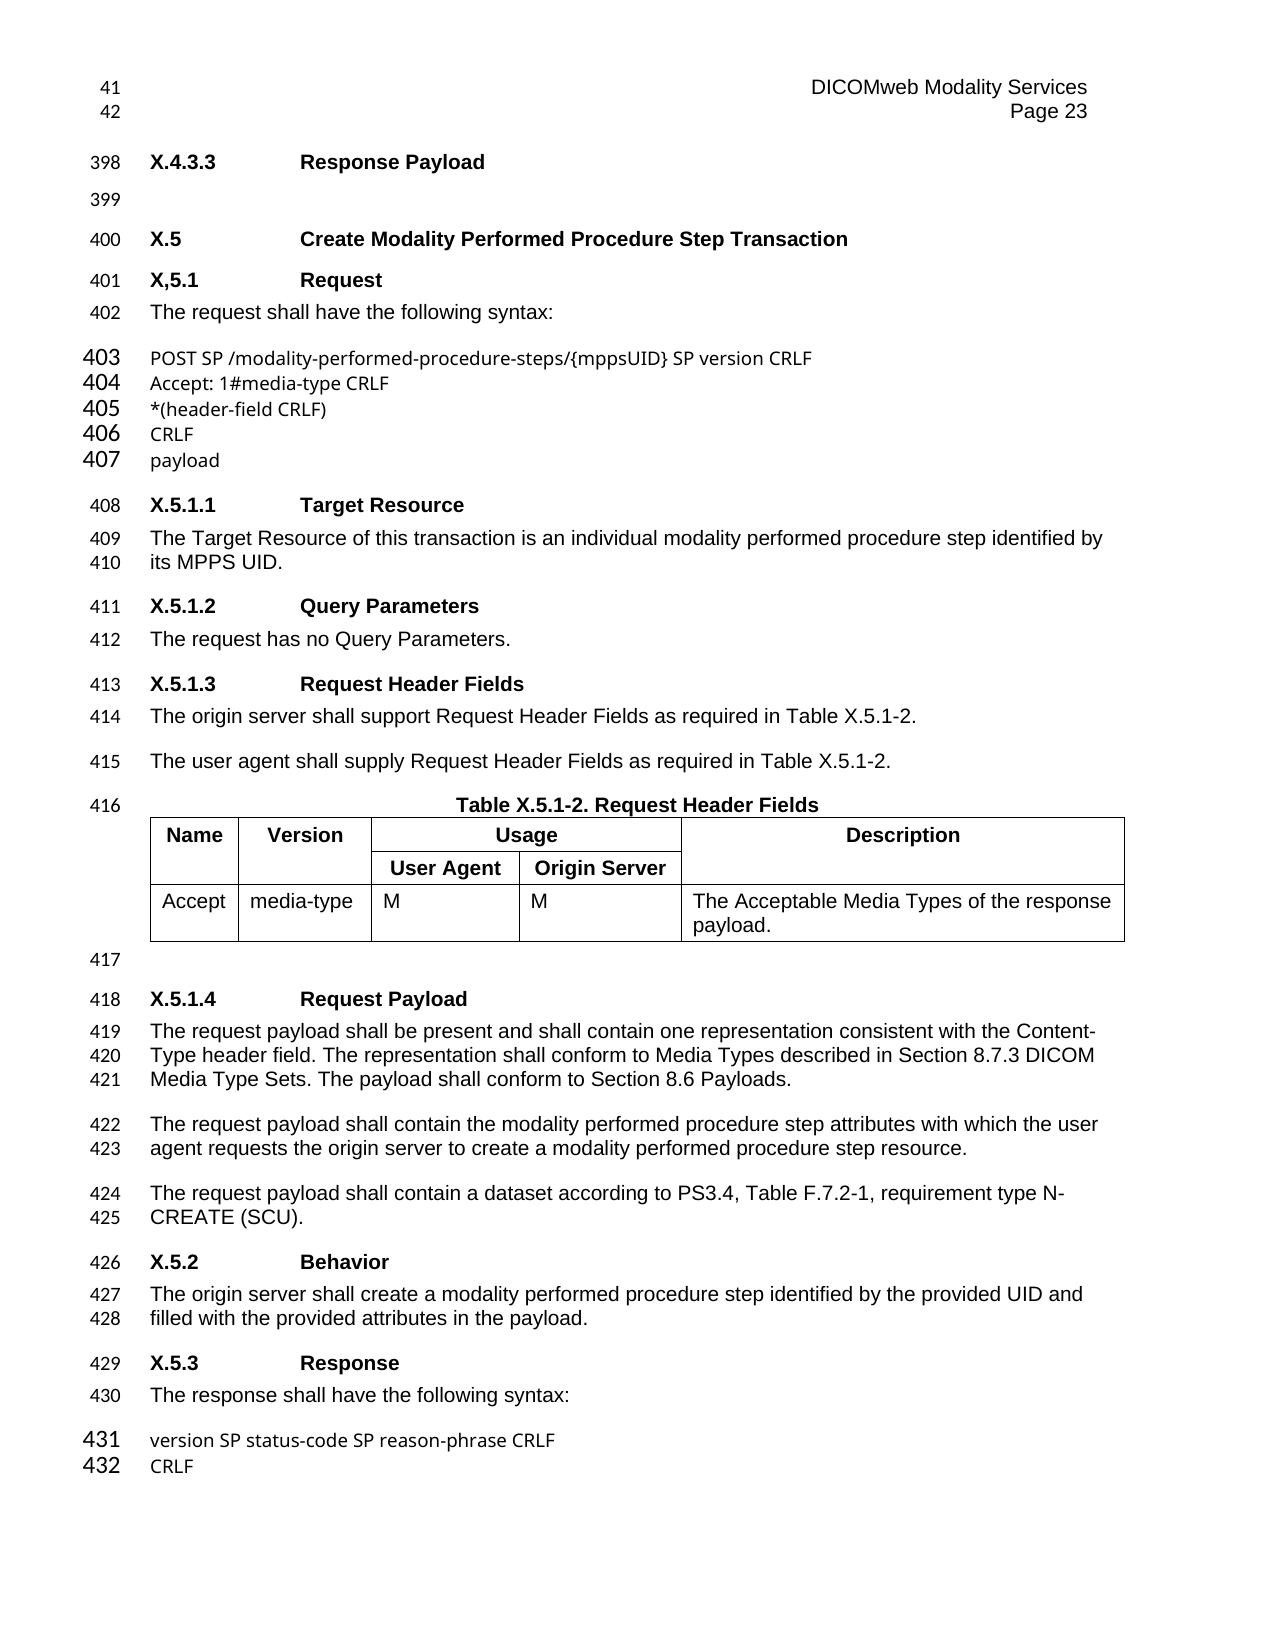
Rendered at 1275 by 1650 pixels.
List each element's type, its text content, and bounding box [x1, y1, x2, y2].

subtitle X.5.3 Response [150, 1351, 1125, 1374]
table_header Description [682, 818, 1124, 884]
table_cell M [372, 885, 519, 941]
text payload [150, 447, 1125, 472]
subtitle X.5.1.2 Query Parameters [150, 594, 1125, 618]
subtitle X.5.1.1 Target Resource [150, 493, 1125, 517]
text The request payload shall contain a dataset according to PS3.4, Table F.7.2-1, requirement type N-CREATE (SCU). [150, 1181, 1125, 1229]
text The origin server shall support Request Header Fields as required in Table X.5.1-2. [150, 704, 1125, 728]
subtitle X.5.1.3 Request Header Fields [150, 671, 1125, 695]
text Accept: 1#media-type CRLF [150, 370, 1125, 396]
subtitle X,5.1 Request [150, 268, 1125, 292]
subtitle X.5.2 Behavior [150, 1249, 1125, 1273]
text The user agent shall supply Request Header Fields as required in Table X.5.1-2. [150, 748, 1125, 772]
text CRLF [150, 421, 1125, 447]
text The Target Resource of this transaction is an individual modality performed procedure step identified by its MPPS UID. [150, 526, 1125, 573]
text The request shall have the following syntax: [150, 300, 1125, 324]
table_header Version [239, 818, 371, 884]
title Table X.5.1-2. Request Header Fields [150, 793, 1125, 817]
table_cell User Agent [372, 852, 519, 884]
table_cell media-type [239, 885, 371, 941]
text *(header-field CRLF) [150, 396, 1125, 421]
table_header Usage [372, 818, 681, 851]
text POST SP /modality-performed-procedure-steps/{mppsUID} SP version CRLF [150, 345, 1125, 370]
text version SP status-code SP reason-phrase CRLF [150, 1428, 1125, 1453]
text The origin server shall create a modality performed procedure step identified by the provided UID and filled with the provided attributes in the payload. [150, 1282, 1125, 1330]
table_cell The Acceptable Media Types of the response payload. [682, 885, 1124, 941]
text The request has no Query Parameters. [150, 627, 1125, 651]
text The request payload shall contain the modality performed procedure step attributes with which the user agent requests the origin server to create a modality performed procedure step resource. [150, 1112, 1125, 1160]
text The response shall have the following syntax: [150, 1383, 1125, 1407]
text The request payload shall be present and shall contain one representation consistent with the Content-Type header field. The representation shall conform to Media Types described in Section 8.7.3 DICOM Media Type Sets. The payload shall conform to Section 8.6 Payloads. [150, 1019, 1125, 1091]
table_cell Origin Server [520, 852, 681, 884]
subtitle X.5.1.4 Request Payload [150, 987, 1125, 1011]
subtitle X.5 Create Modality Performed Procedure Step Transaction [150, 227, 1125, 251]
text CRLF [150, 1453, 1125, 1479]
table_cell Accept [151, 885, 238, 941]
table_header Name [151, 818, 238, 884]
table_cell M [520, 885, 681, 941]
subtitle X.4.3.3 Response Payload [150, 150, 1125, 174]
